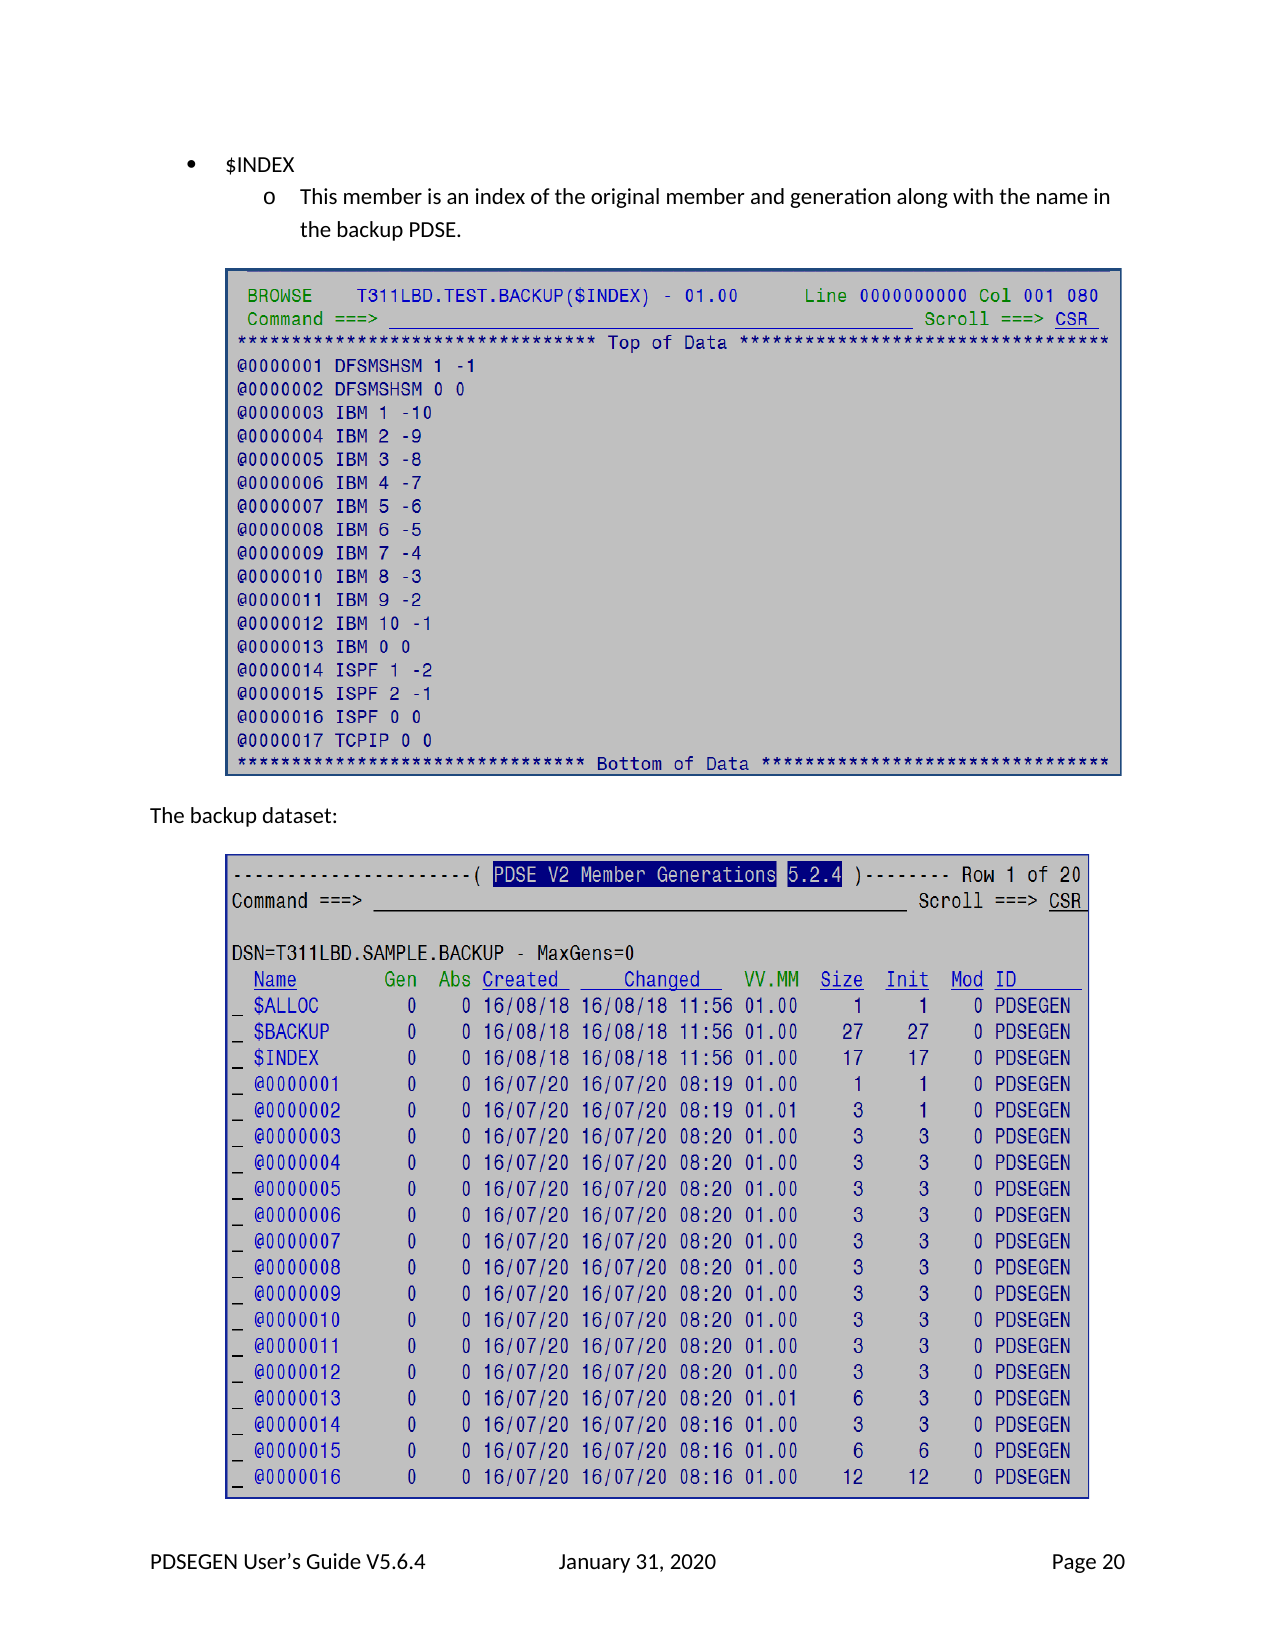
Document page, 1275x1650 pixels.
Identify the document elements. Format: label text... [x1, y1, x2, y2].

picture [225, 854, 1090, 1499]
text The backup dataset: [150, 801, 1125, 829]
list This member is an index of the original member and generation along with the name in the backup PDSE. [262, 182, 1125, 243]
list $INDEX [187, 150, 1125, 178]
picture [225, 268, 1122, 776]
